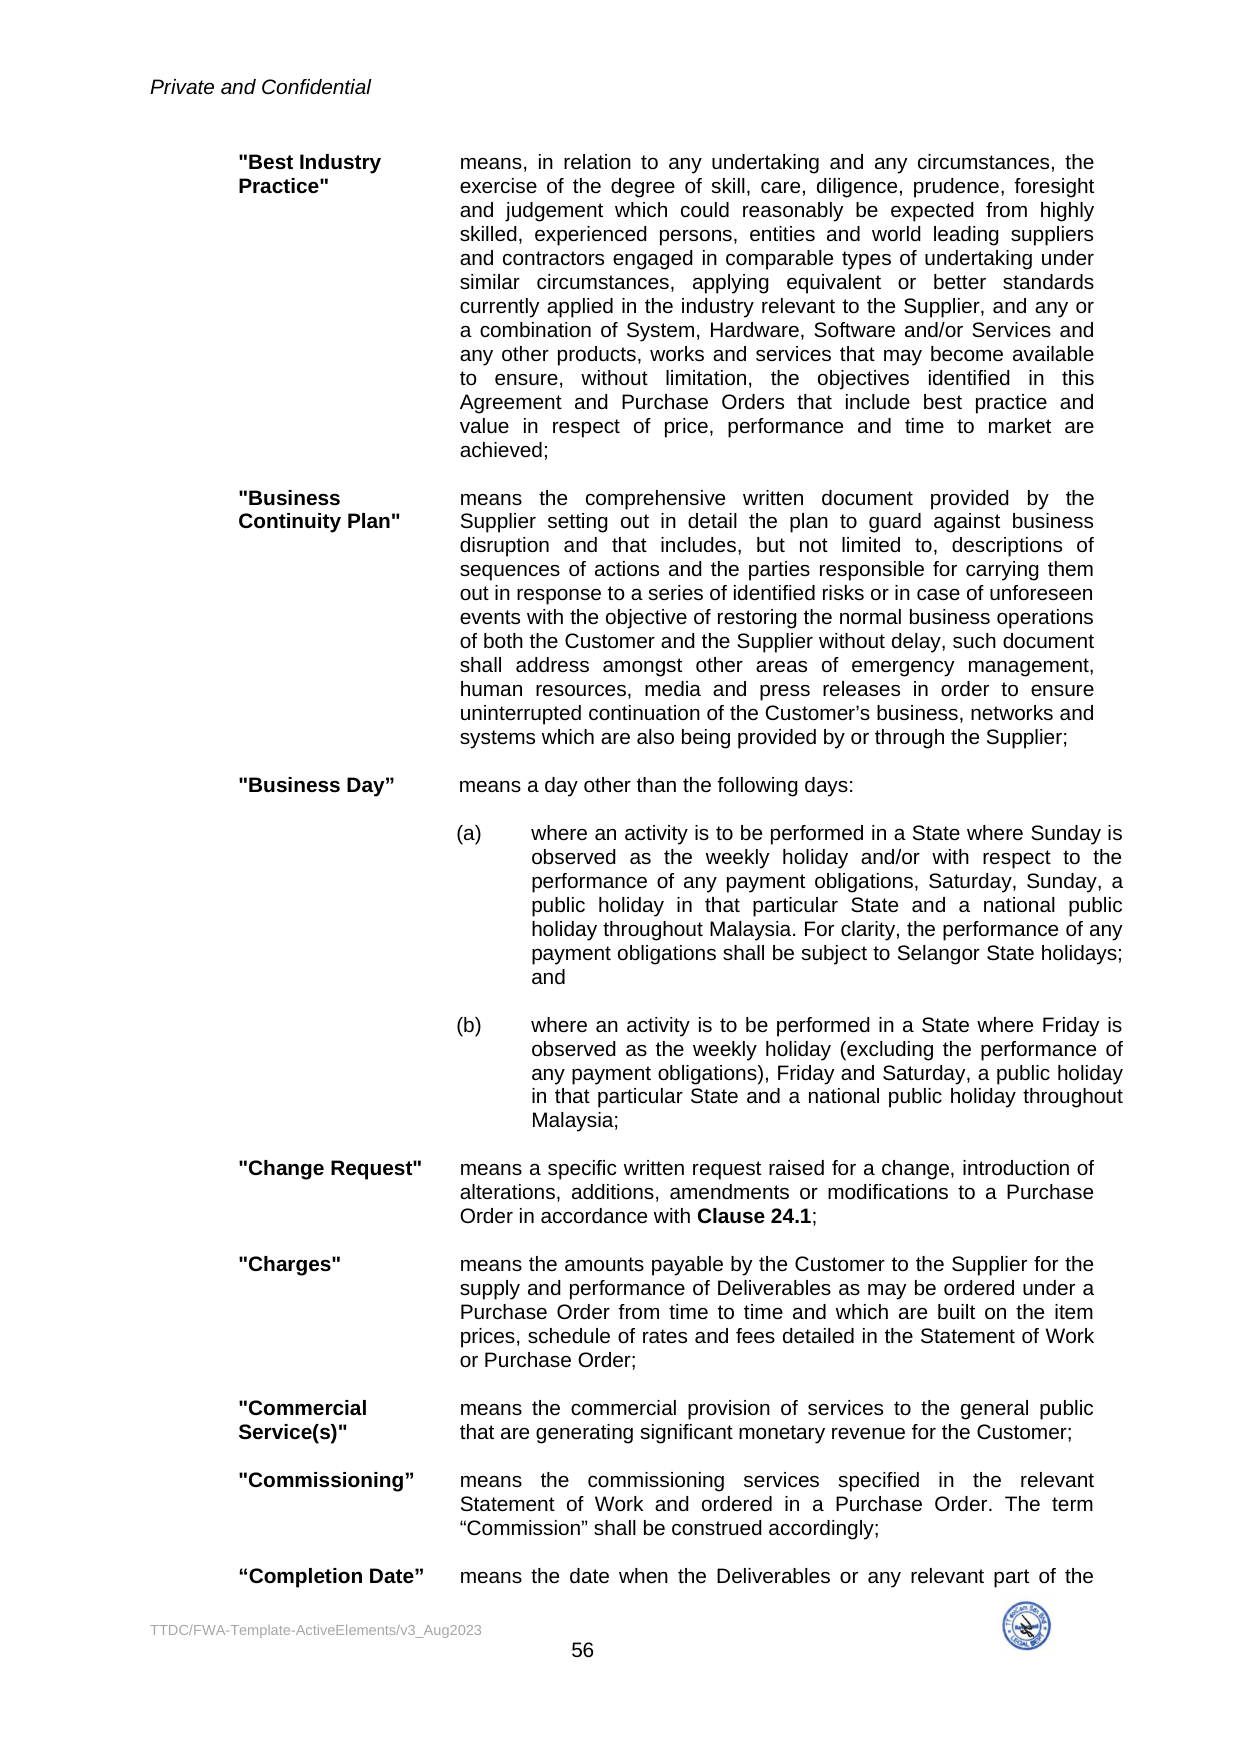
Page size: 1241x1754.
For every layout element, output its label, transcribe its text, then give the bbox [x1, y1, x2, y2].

table_cell means a day other than the following days: (a) where an activity is to be performed in a State where Sunday is observed as the weekly holiday and/or with respect to the performance of any payment obligations, Saturday, Sunday, a public holiday in that particular State and a national public holiday throughout Malaysia. For clarity, the performance of any payment obligations shall be subject to Selangor State holidays; and (b) where an activity is to be performed in a State where Friday is observed as the weekly holiday (excluding the performance of any payment obligations), Friday and Saturday, a public holiday in that particular State and a national public holiday throughout Malaysia; [445, 773, 1153, 1156]
table_cell “Completion Date” [218, 1564, 445, 1587]
table_cell "Business Continuity Plan" [218, 485, 445, 773]
table_cell "Business Day” [218, 773, 445, 1156]
picture [999, 1595, 1056, 1651]
table_cell means a specific written request raised for a change, introduction of alterations, additions, amendments or modifications to a Purchase Order in accordance with Clause 24.1; [445, 1156, 1153, 1252]
table_cell "Commercial Service(s)" [218, 1396, 445, 1468]
table_cell means the commissioning services specified in the relevant Statement of Work and ordered in a Purchase Order. The term “Commission” shall be construed accordingly; [445, 1468, 1153, 1563]
table_cell "Charges" [218, 1252, 445, 1396]
table_cell means the amounts payable by the Customer to the Supplier for the supply and performance of Deliverables as may be ordered under a Purchase Order from time to time and which are built on the item prices, schedule of rates and fees detailed in the Statement of Work or Purchase Order; [445, 1252, 1153, 1396]
table_cell means the comprehensive written document provided by the Supplier setting out in detail the plan to guard against business disruption and that includes, but not limited to, descriptions of sequences of actions and the parties responsible for carrying them out in response to a series of identified risks or in case of unforeseen events with the objective of restoring the normal business operations of both the Customer and the Supplier without delay, such document shall address amongst other areas of emergency management, human resources, media and press releases in order to ensure uninterrupted continuation of the Customer’s business, networks and systems which are also being provided by or through the Supplier; [445, 485, 1153, 773]
table_cell means, in relation to any undertaking and any circumstances, the exercise of the degree of skill, care, diligence, prudence, foresight and judgement which could reasonably be expected from highly skilled, experienced persons, entities and world leading suppliers and contractors engaged in comparable types of undertaking under similar circumstances, applying equivalent or better standards currently applied in the industry relevant to the Supplier, and any or a combination of System, Hardware, Software and/or Services and any other products, works and services that may become available to ensure, without limitation, the objectives identified in this Agreement and Purchase Orders that include best practice and value in respect of price, performance and time to market are achieved; [445, 150, 1153, 485]
table_cell "Commissioning” [218, 1468, 445, 1563]
table_cell "Change Request" [218, 1156, 445, 1252]
table_cell "Best Industry Practice" [218, 150, 445, 485]
table_cell means the commercial provision of services to the general public that are generating significant monetary revenue for the Customer; [445, 1396, 1153, 1468]
